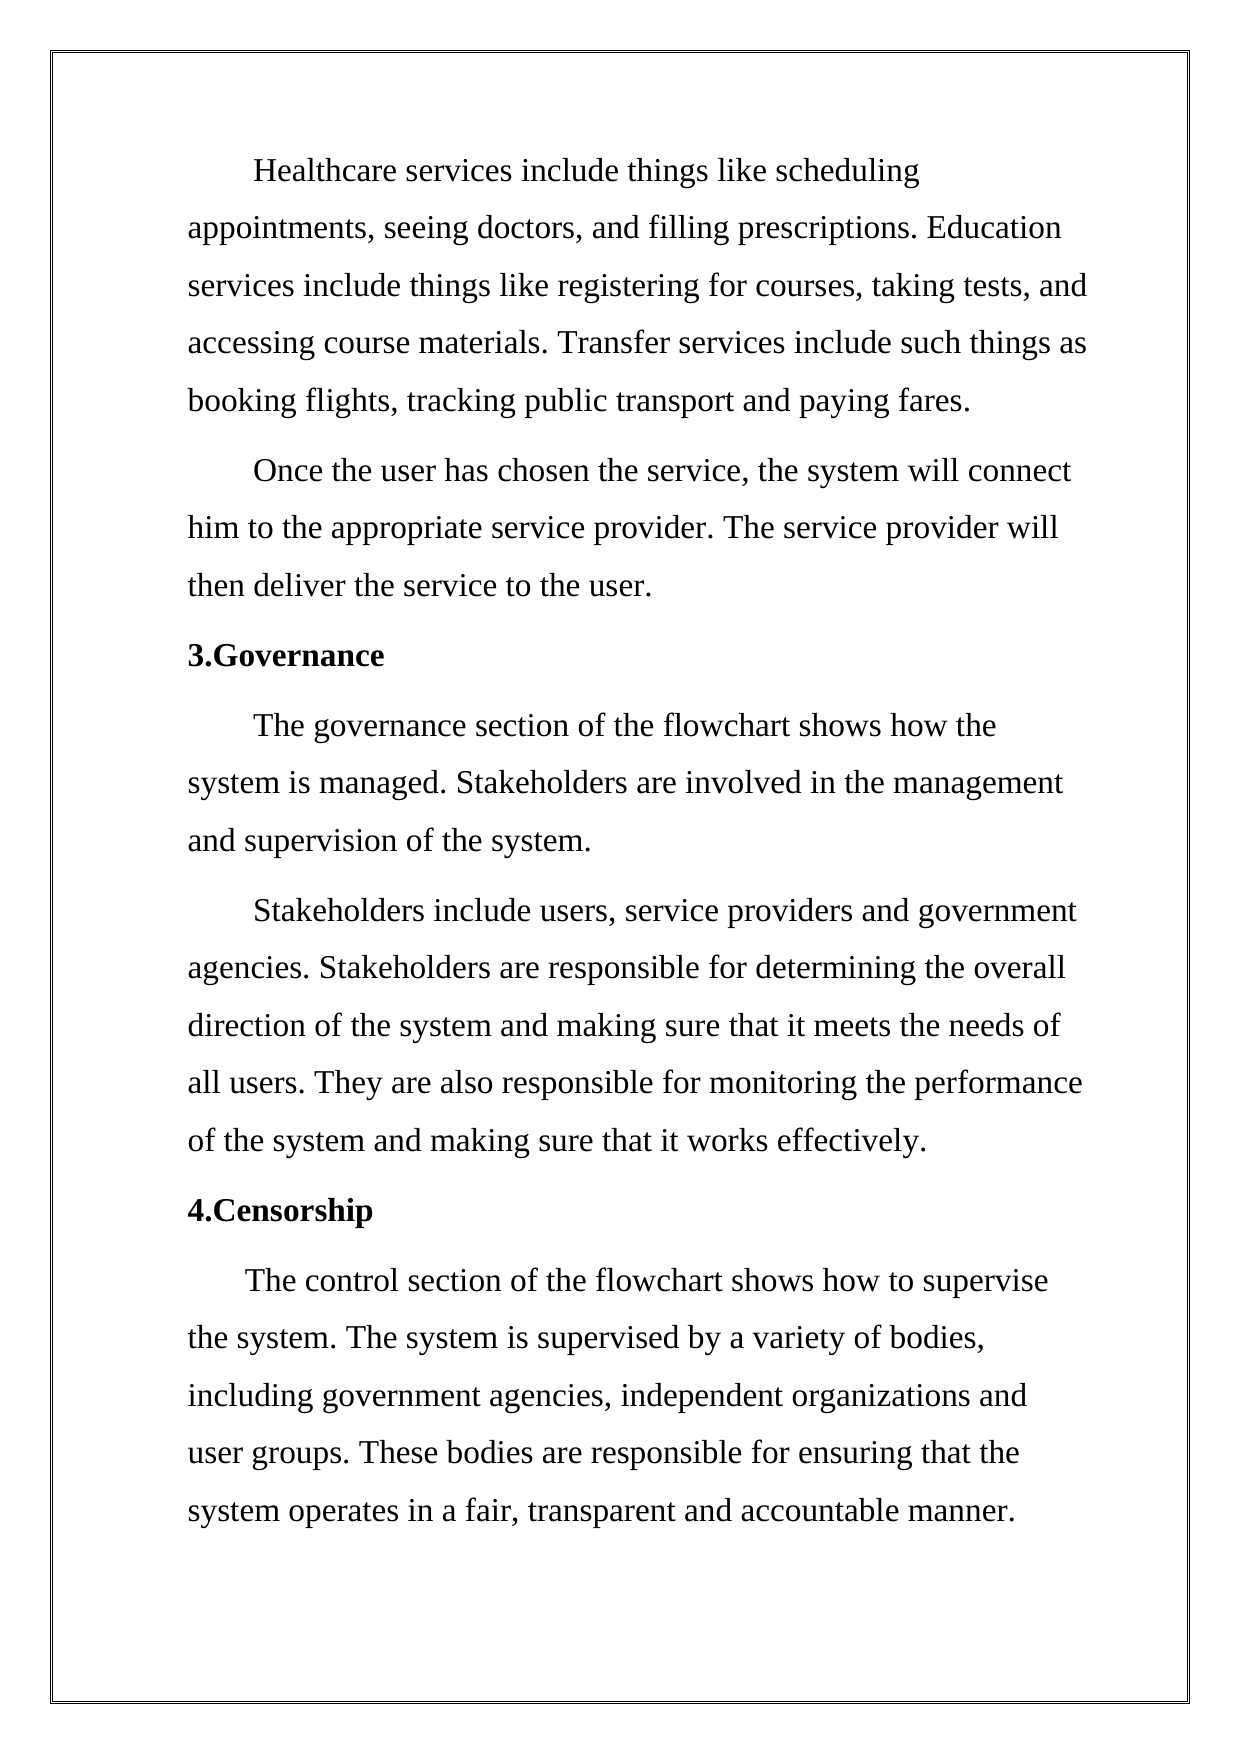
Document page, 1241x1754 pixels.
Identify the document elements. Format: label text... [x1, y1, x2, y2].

text Once the user has chosen the service, the system will connect him to the appropriate service provider. The service provider will then deliver the service to the user. [187, 450, 1090, 603]
text 4.Censorship [187, 1190, 1090, 1228]
text Healthcare services include things like scheduling appointments, seeing doctors, and filling prescriptions. Education services include things like registering for courses, taking tests, and accessing course materials. Transfer services include such things as booking flights, tracking public transport and paying fares. [187, 150, 1090, 418]
text Stakeholders include users, service providers and government agencies. Stakeholders are responsible for determining the overall direction of the system and making sure that it meets the needs of all users. They are also responsible for monitoring the performance of the system and making sure that it works effectively. [187, 890, 1090, 1158]
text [187, 1260, 1090, 1528]
text 3.Governance [187, 635, 1090, 673]
text The governance section of the flowchart shows how the system is managed. Stakeholders are involved in the management and supervision of the system. [187, 705, 1090, 858]
